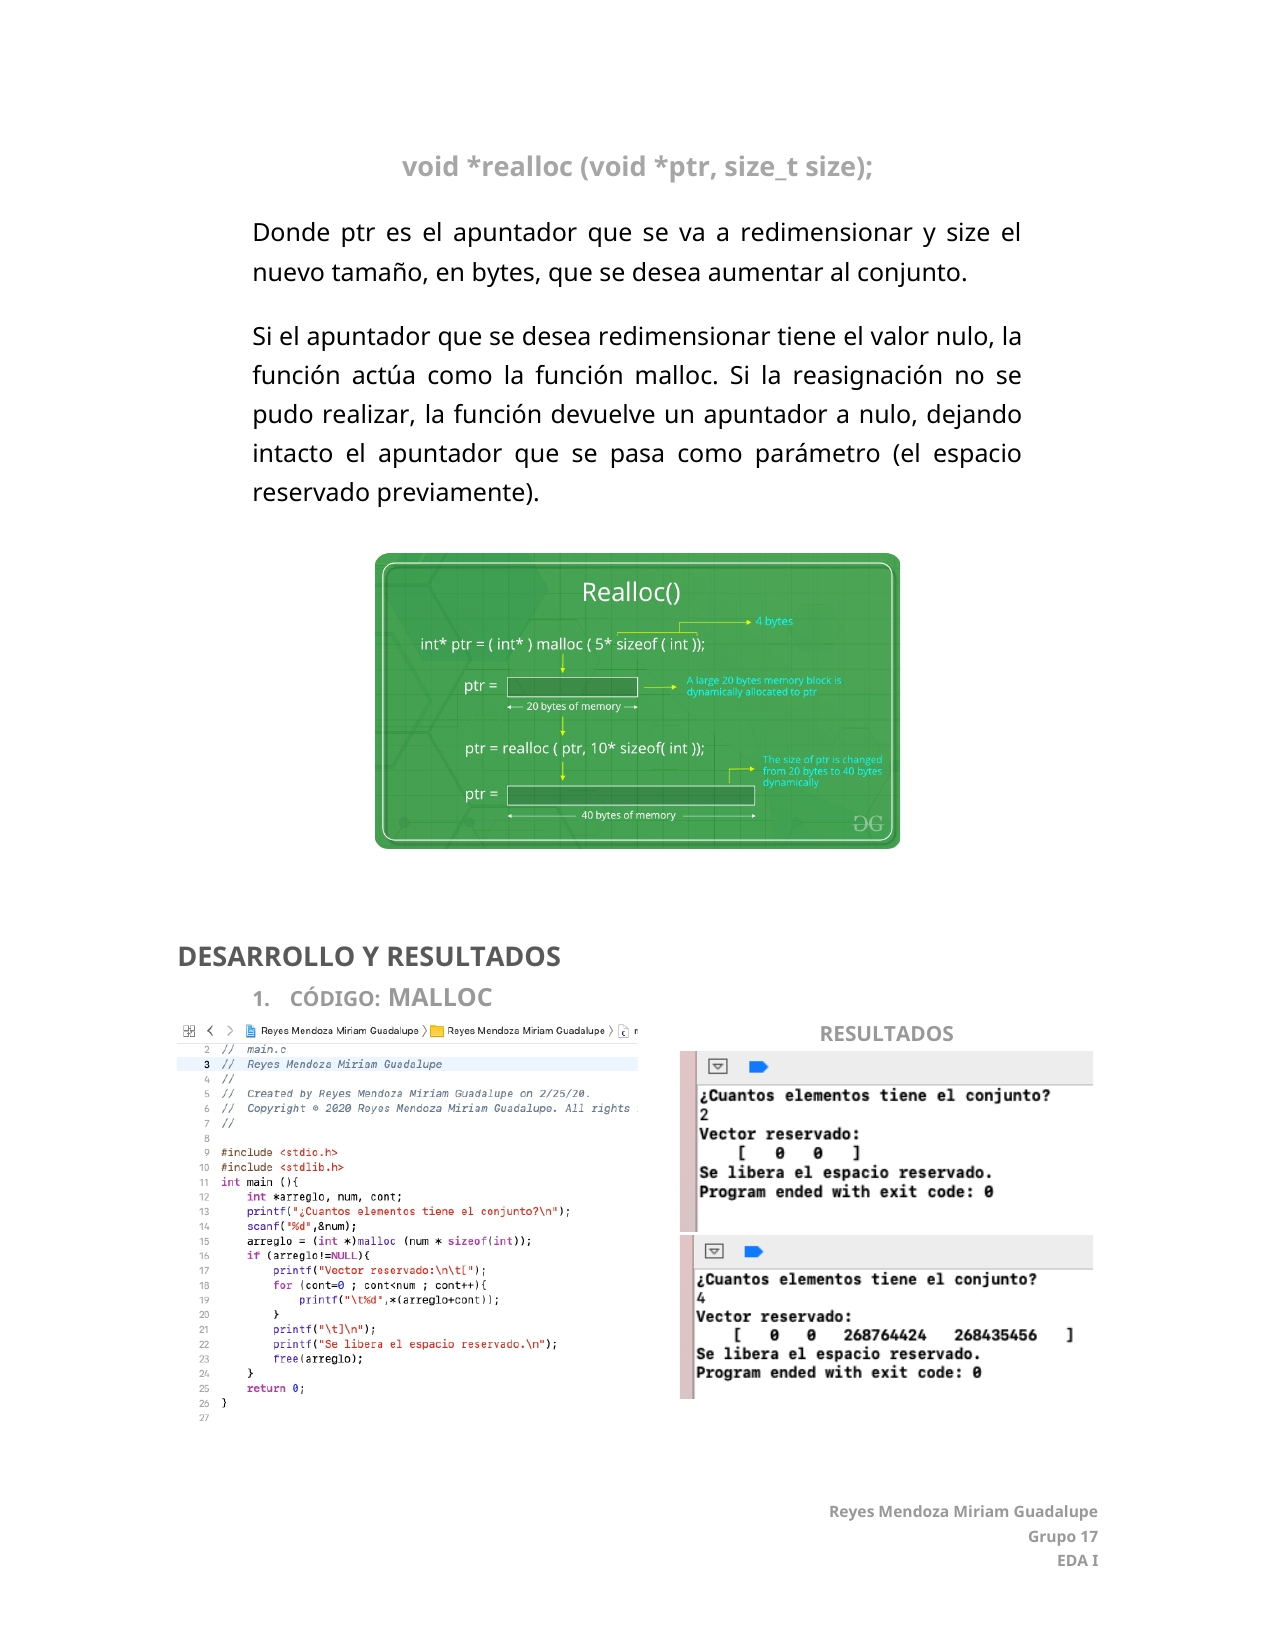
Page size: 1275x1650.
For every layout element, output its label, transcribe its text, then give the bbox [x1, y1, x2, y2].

picture [375, 553, 901, 849]
picture [177, 1019, 638, 1427]
picture [679, 1235, 1094, 1399]
list CÓDIGO: MALLOC [252, 980, 1098, 1014]
text Si el apuntador que se desea redimensionar tiene el valor nulo, la función actúa como la función malloc. Si la reasignación no se pudo realizar, la función devuelve un apuntador a nulo, dejando intacto el apuntador que se pasa como parámetro (el espacio reservado previamente). [252, 318, 1023, 509]
picture [679, 1051, 1094, 1232]
text Donde ptr es el apuntador que se va a redimensionar y size el nuevo tamaño, en bytes, que se desea aumentar al conjunto. [252, 215, 1023, 288]
text DESARROLLO Y RESULTADOS [177, 937, 1023, 974]
list RESULTADOS [675, 1019, 1098, 1048]
text void *realloc (void *ptr, size_t size); [252, 148, 1023, 184]
